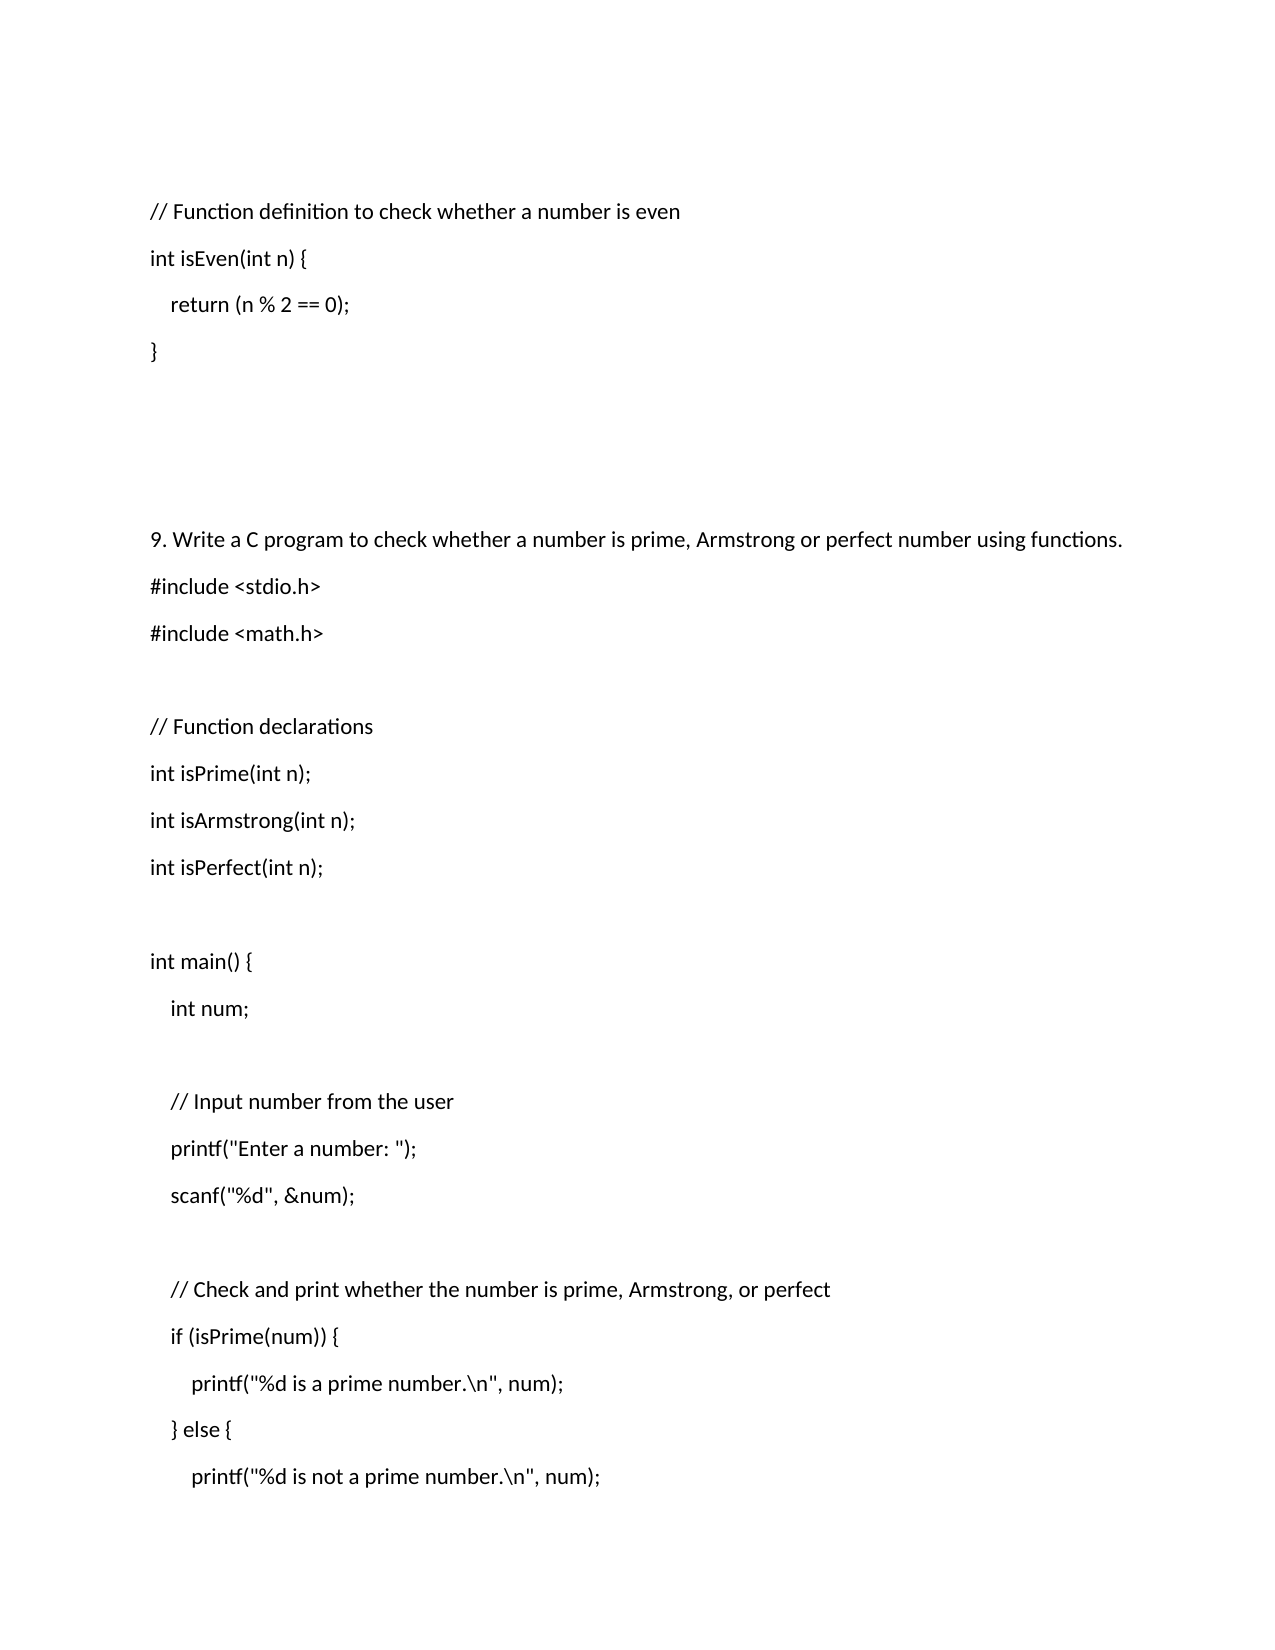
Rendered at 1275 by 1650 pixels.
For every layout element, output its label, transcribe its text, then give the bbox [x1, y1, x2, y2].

text scanf("%d", &num); [150, 1181, 1125, 1209]
text // Check and print whether the number is prime, Armstrong, or perfect [150, 1275, 1125, 1303]
text // Input number from the user [150, 1087, 1125, 1116]
text int num; [150, 994, 1125, 1022]
text #include <math.h> [150, 619, 1125, 647]
text int isArmstrong(int n); [150, 806, 1125, 834]
text #include <stdio.h> [150, 572, 1125, 600]
text printf("Enter a number: "); [150, 1134, 1125, 1162]
text // Function declarations [150, 712, 1125, 741]
text if (isPrime(num)) { [150, 1322, 1125, 1350]
text // Function definition to check whether a number is even [150, 197, 1125, 225]
text 9. Write a C program to check whether a number is prime, Armstrong or perfect number using functions. [150, 525, 1125, 553]
text printf("%d is not a prime number.\n", num); [150, 1462, 1125, 1491]
text printf("%d is a prime number.\n", num); [150, 1369, 1125, 1397]
text int isPrime(int n); [150, 759, 1125, 787]
text } else { [150, 1416, 1125, 1444]
text int isEven(int n) { [150, 244, 1125, 272]
text return (n % 2 == 0); [150, 291, 1125, 319]
text int main() { [150, 947, 1125, 975]
text } [150, 337, 1125, 366]
text int isPerfect(int n); [150, 853, 1125, 881]
